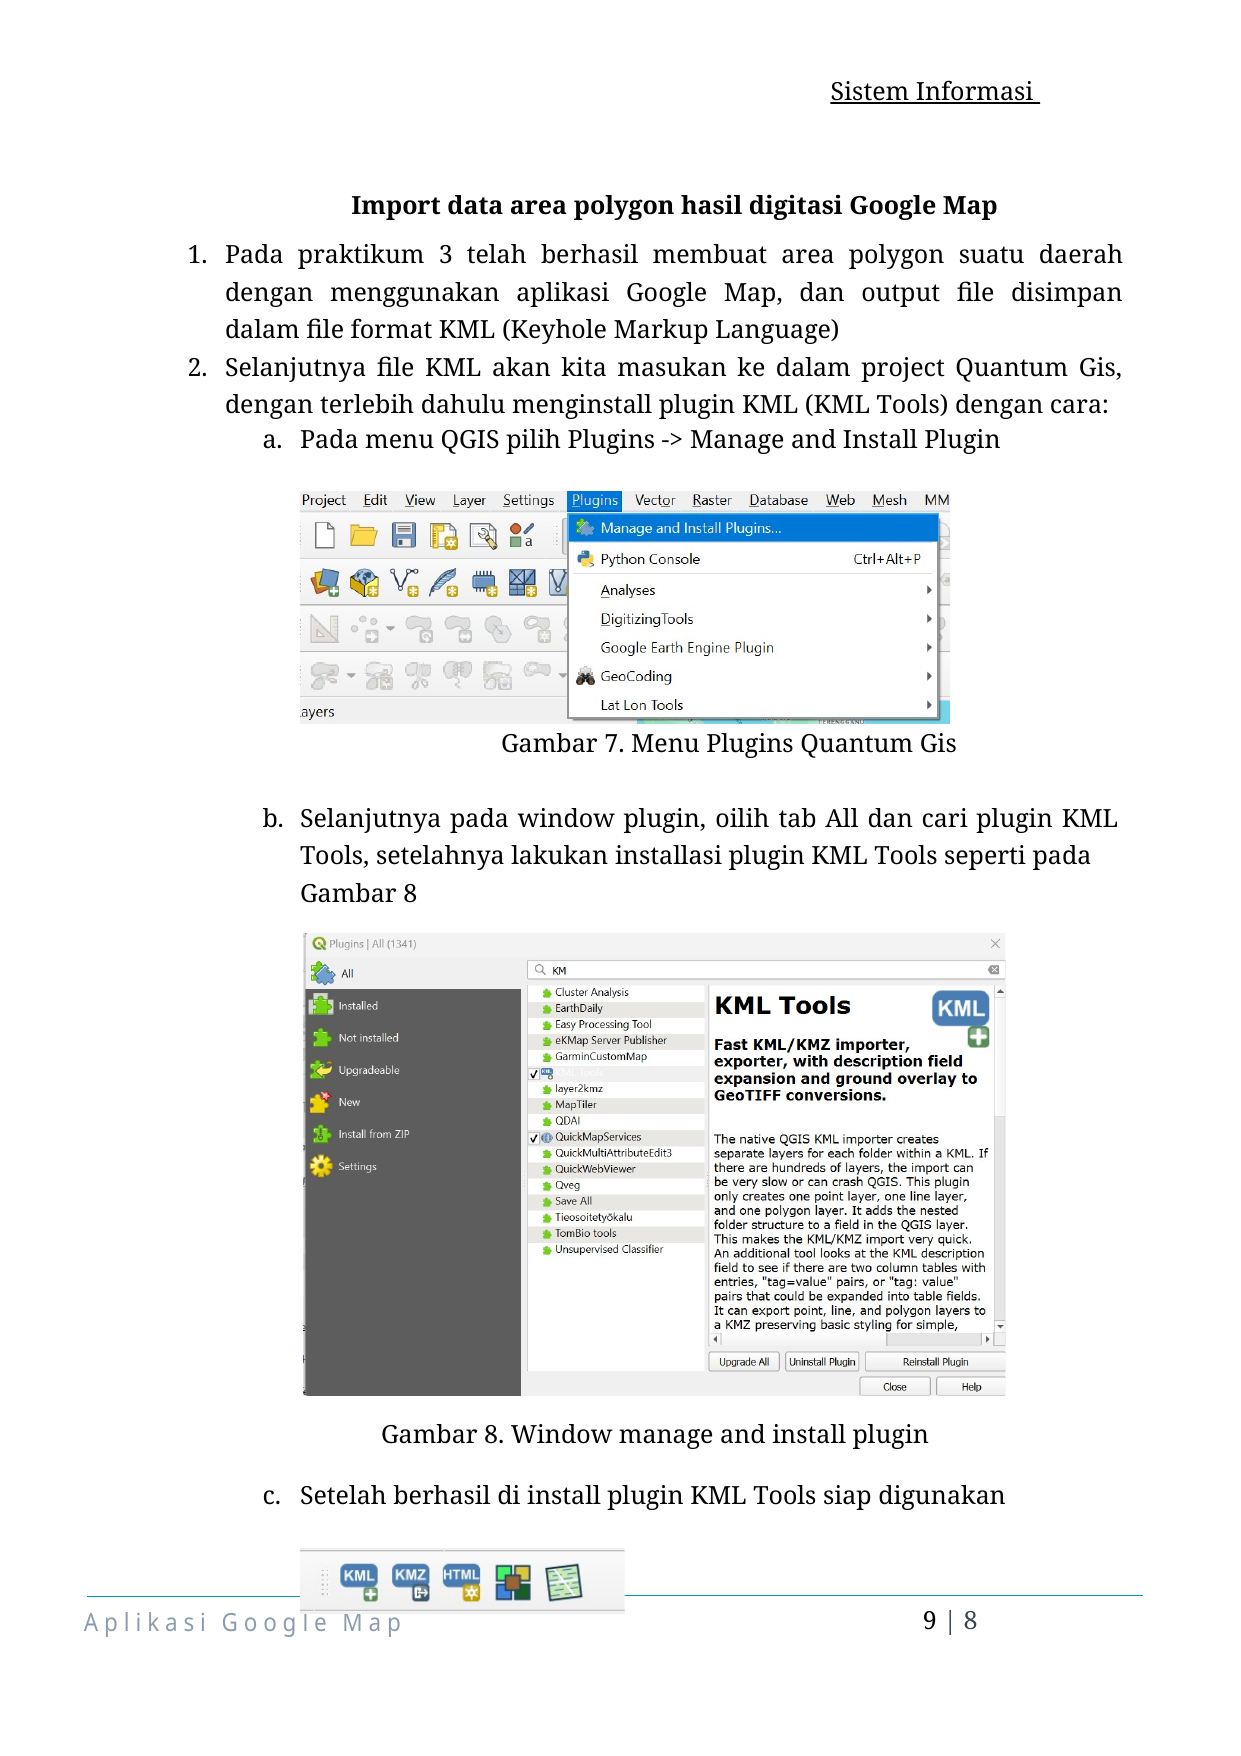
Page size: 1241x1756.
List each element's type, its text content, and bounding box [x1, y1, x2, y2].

picture [299, 1548, 625, 1614]
list Pada menu QGIS pilih Plugins -> Manage and Install Plugin [262, 424, 1134, 454]
list Selanjutnya pada window plugin, oilih tab All dan cari plugin KML Tools, setelahnya lakukan installasi plugin KML Tools seperti pada Gambar 8 [262, 800, 1123, 909]
list Selanjutnya file KML akan kita masukan ke dalam project Quantum Gis, dengan terlebih dahulu menginstall plugin KML (KML Tools) dengan cara: [187, 349, 1123, 421]
subtitle Import data area polygon hasil digitasi Google Map [351, 187, 1134, 222]
list Pada praktikum 3 telah berhasil membuat area polygon suatu daerah dengan menggunakan aplikasi Google Map, dan output file disimpan dalam file format KML (Keyhole Markup Language) [187, 237, 1123, 346]
list Setelah berhasil di install plugin KML Tools siap digunakan [262, 1477, 1134, 1512]
picture [299, 491, 951, 724]
text Gambar 7. Menu Plugins Quantum Gis [501, 492, 1134, 759]
picture [303, 933, 1006, 1396]
